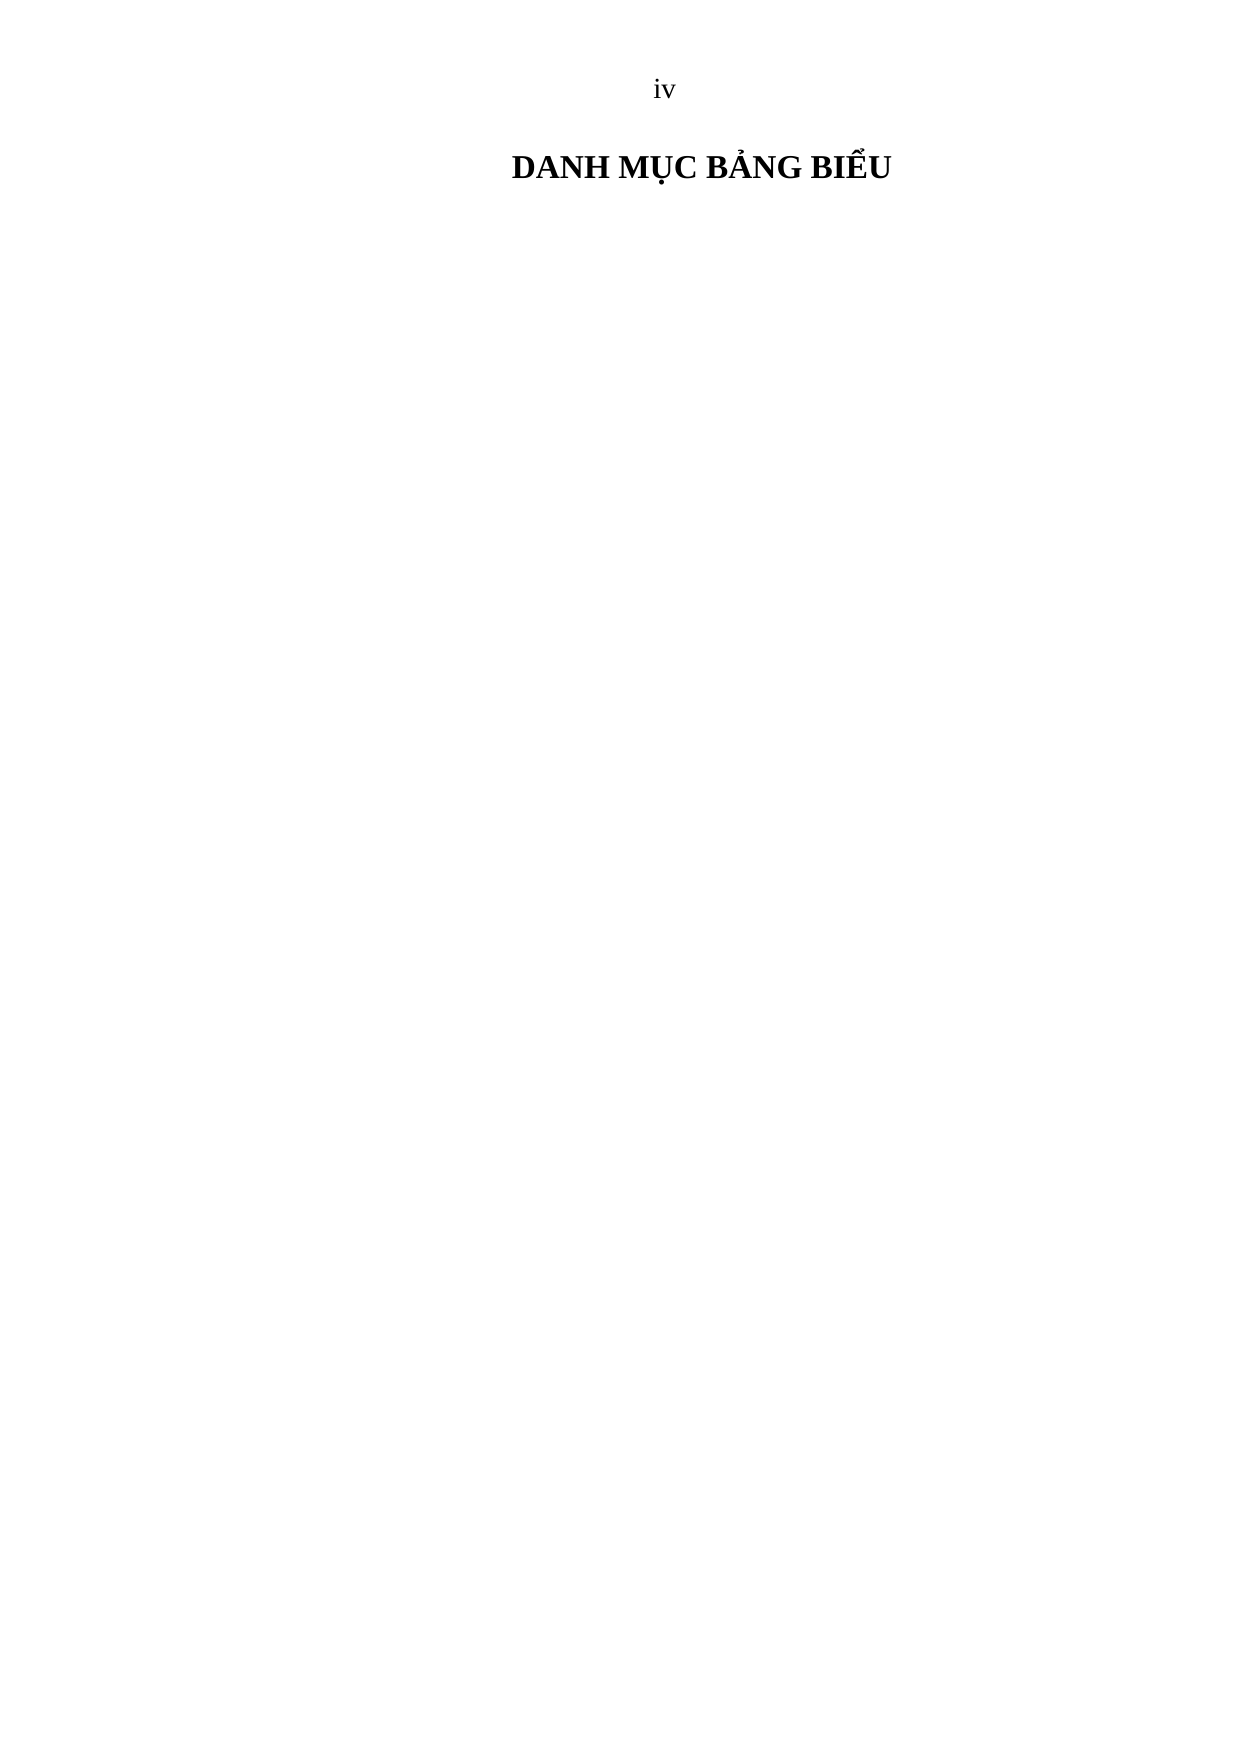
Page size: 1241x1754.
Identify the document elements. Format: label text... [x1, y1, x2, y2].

subtitle DANH MỤC BẢNG BIỂU [282, 148, 1122, 186]
